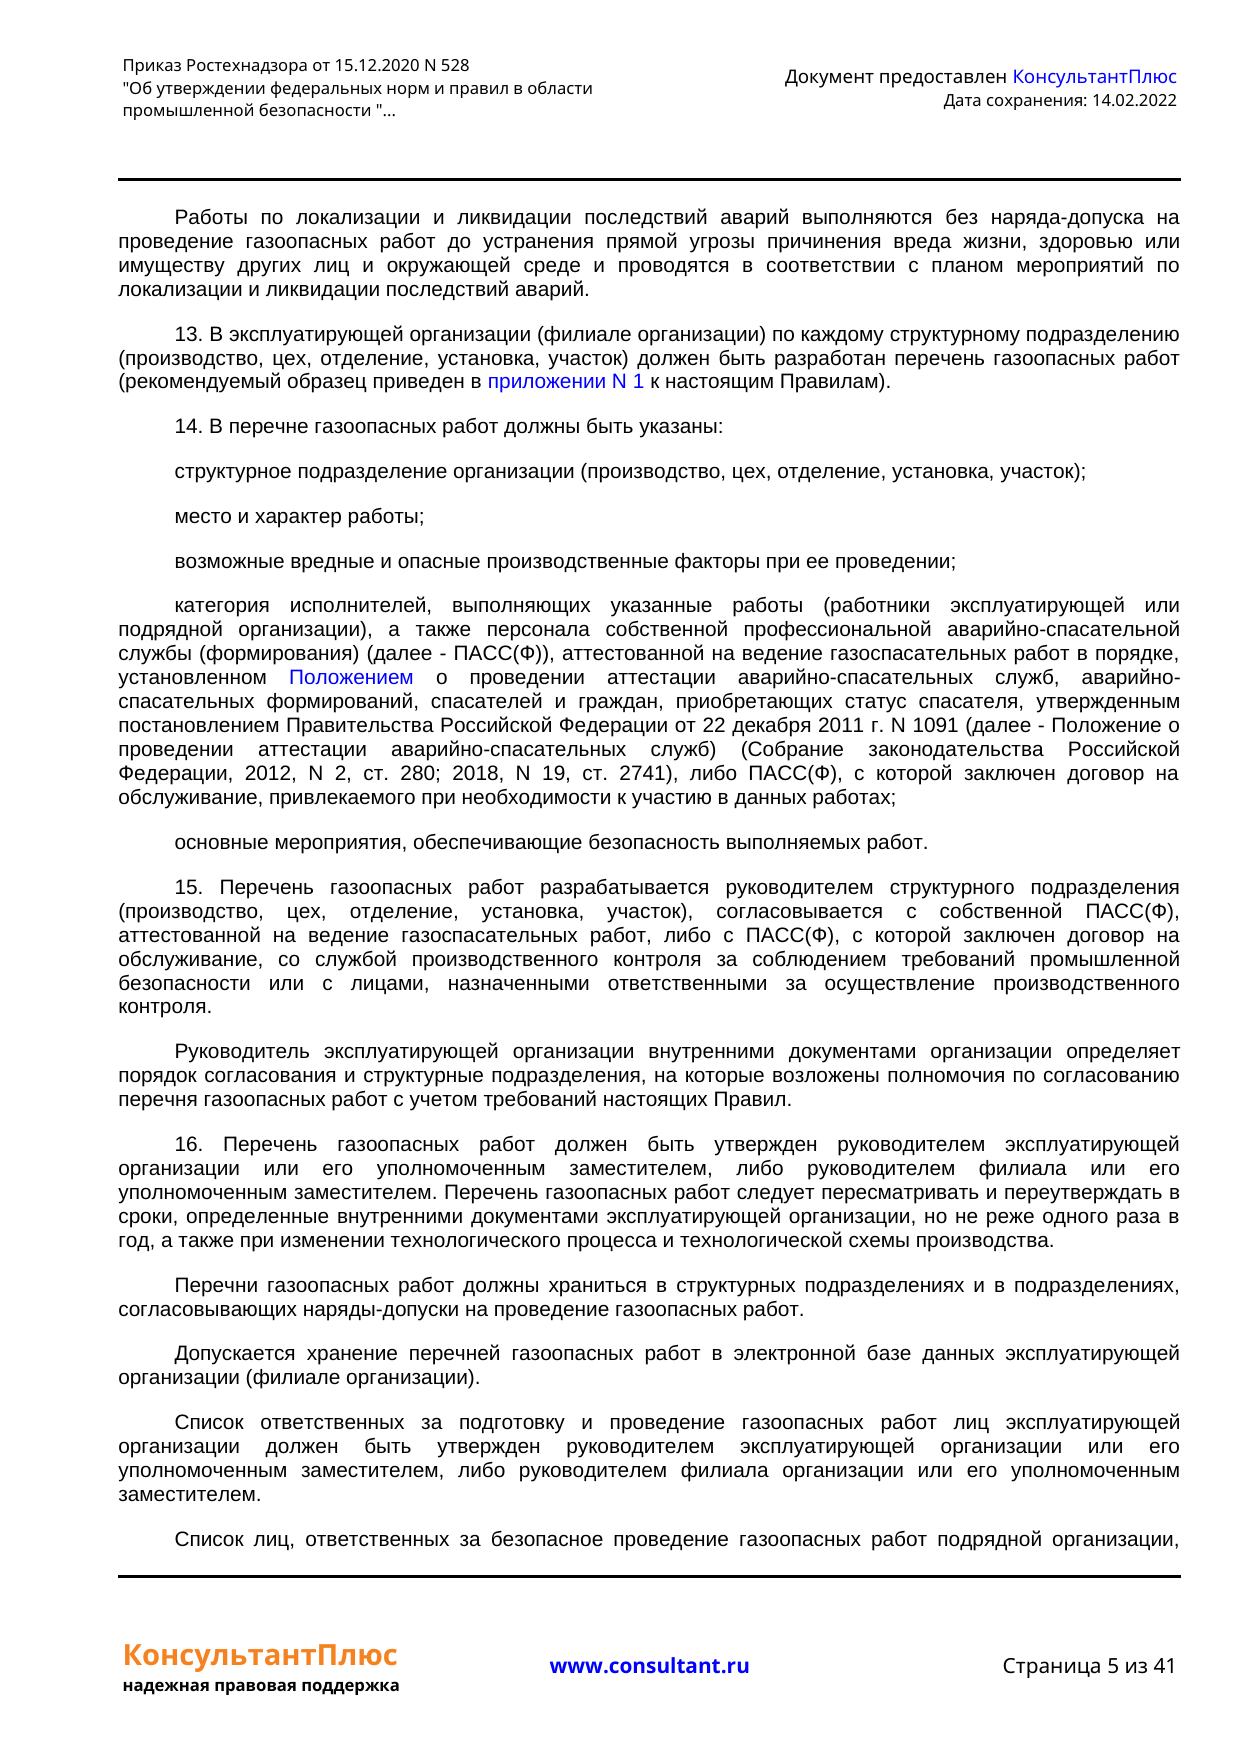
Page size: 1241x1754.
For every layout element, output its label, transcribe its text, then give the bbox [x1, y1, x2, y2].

text Допускается хранение перечней газоопасных работ в электронной базе данных эксплуатирующей организации (филиале организации). [118, 1341, 1181, 1389]
text Руководитель эксплуатирующей организации внутренними документами организации определяет порядок согласования и структурные подразделения, на которые возложены полномочия по согласованию перечня газоопасных работ с учетом требований настоящих Правил. [118, 1039, 1181, 1111]
text 13. В эксплуатирующей организации (филиале организации) по каждому структурному подразделению (производство, цех, отделение, установка, участок) должен быть разработан перечень газоопасных работ (рекомендуемый образец приведен в приложении N 1 к настоящим Правилам). [118, 321, 1181, 393]
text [118, 1527, 1181, 1551]
text основные мероприятия, обеспечивающие безопасность выполняемых работ. [118, 830, 1181, 854]
text 14. В перечне газоопасных работ должны быть указаны: [118, 414, 1181, 438]
text 16. Перечень газоопасных работ должен быть утвержден руководителем эксплуатирующей организации или его уполномоченным заместителем, либо руководителем филиала или его уполномоченным заместителем. Перечень газоопасных работ следует пересматривать и переутверждать в сроки, определенные внутренними документами эксплуатирующей организации, но не реже одного раза в год, а также при изменении технологического процесса и технологической схемы производства. [118, 1132, 1181, 1252]
text место и характер работы; [118, 504, 1181, 528]
text Перечни газоопасных работ должны храниться в структурных подразделениях и в подразделениях, согласовывающих наряды-допуски на проведение газоопасных работ. [118, 1272, 1181, 1320]
text категория исполнителей, выполняющих указанные работы (работники эксплуатирующей или подрядной организации), а также персонала собственной профессиональной аварийно-спасательной службы (формирования) (далее - ПАСС(Ф)), аттестованной на ведение газоспасательных работ в порядке, установленном Положением о проведении аттестации аварийно-спасательных служб, аварийно-спасательных формирований, спасателей и граждан, приобретающих статус спасателя, утвержденным постановлением Правительства Российской Федерации от 22 декабря 2011 г. N 1091 (далее - Положение о проведении аттестации аварийно-спасательных служб) (Собрание законодательства Российской Федерации, 2012, N 2, ст. 280; 2018, N 19, ст. 2741), либо ПАСС(Ф), с которой заключен договор на обслуживание, привлекаемого при необходимости к участию в данных работах; [118, 593, 1181, 809]
text возможные вредные и опасные производственные факторы при ее проведении; [118, 548, 1181, 572]
text 15. Перечень газоопасных работ разрабатывается руководителем структурного подразделения (производство, цех, отделение, установка, участок), согласовывается с собственной ПАСС(Ф), аттестованной на ведение газоспасательных работ, либо с ПАСС(Ф), с которой заключен договор на обслуживание, со службой производственного контроля за соблюдением требований промышленной безопасности или с лицами, назначенными ответственными за осуществление производственного контроля. [118, 874, 1181, 1018]
text Работы по локализации и ликвидации последствий аварий выполняются без наряда-допуска на проведение газоопасных работ до устранения прямой угрозы причинения вреда жизни, здоровью или имуществу других лиц и окружающей среде и проводятся в соответствии с планом мероприятий по локализации и ликвидации последствий аварий. [118, 205, 1181, 301]
text Список ответственных за подготовку и проведение газоопасных работ лиц эксплуатирующей организации должен быть утвержден руководителем эксплуатирующей организации или его уполномоченным заместителем, либо руководителем филиала организации или его уполномоченным заместителем. [118, 1410, 1181, 1506]
text структурное подразделение организации (производство, цех, отделение, установка, участок); [118, 459, 1181, 483]
